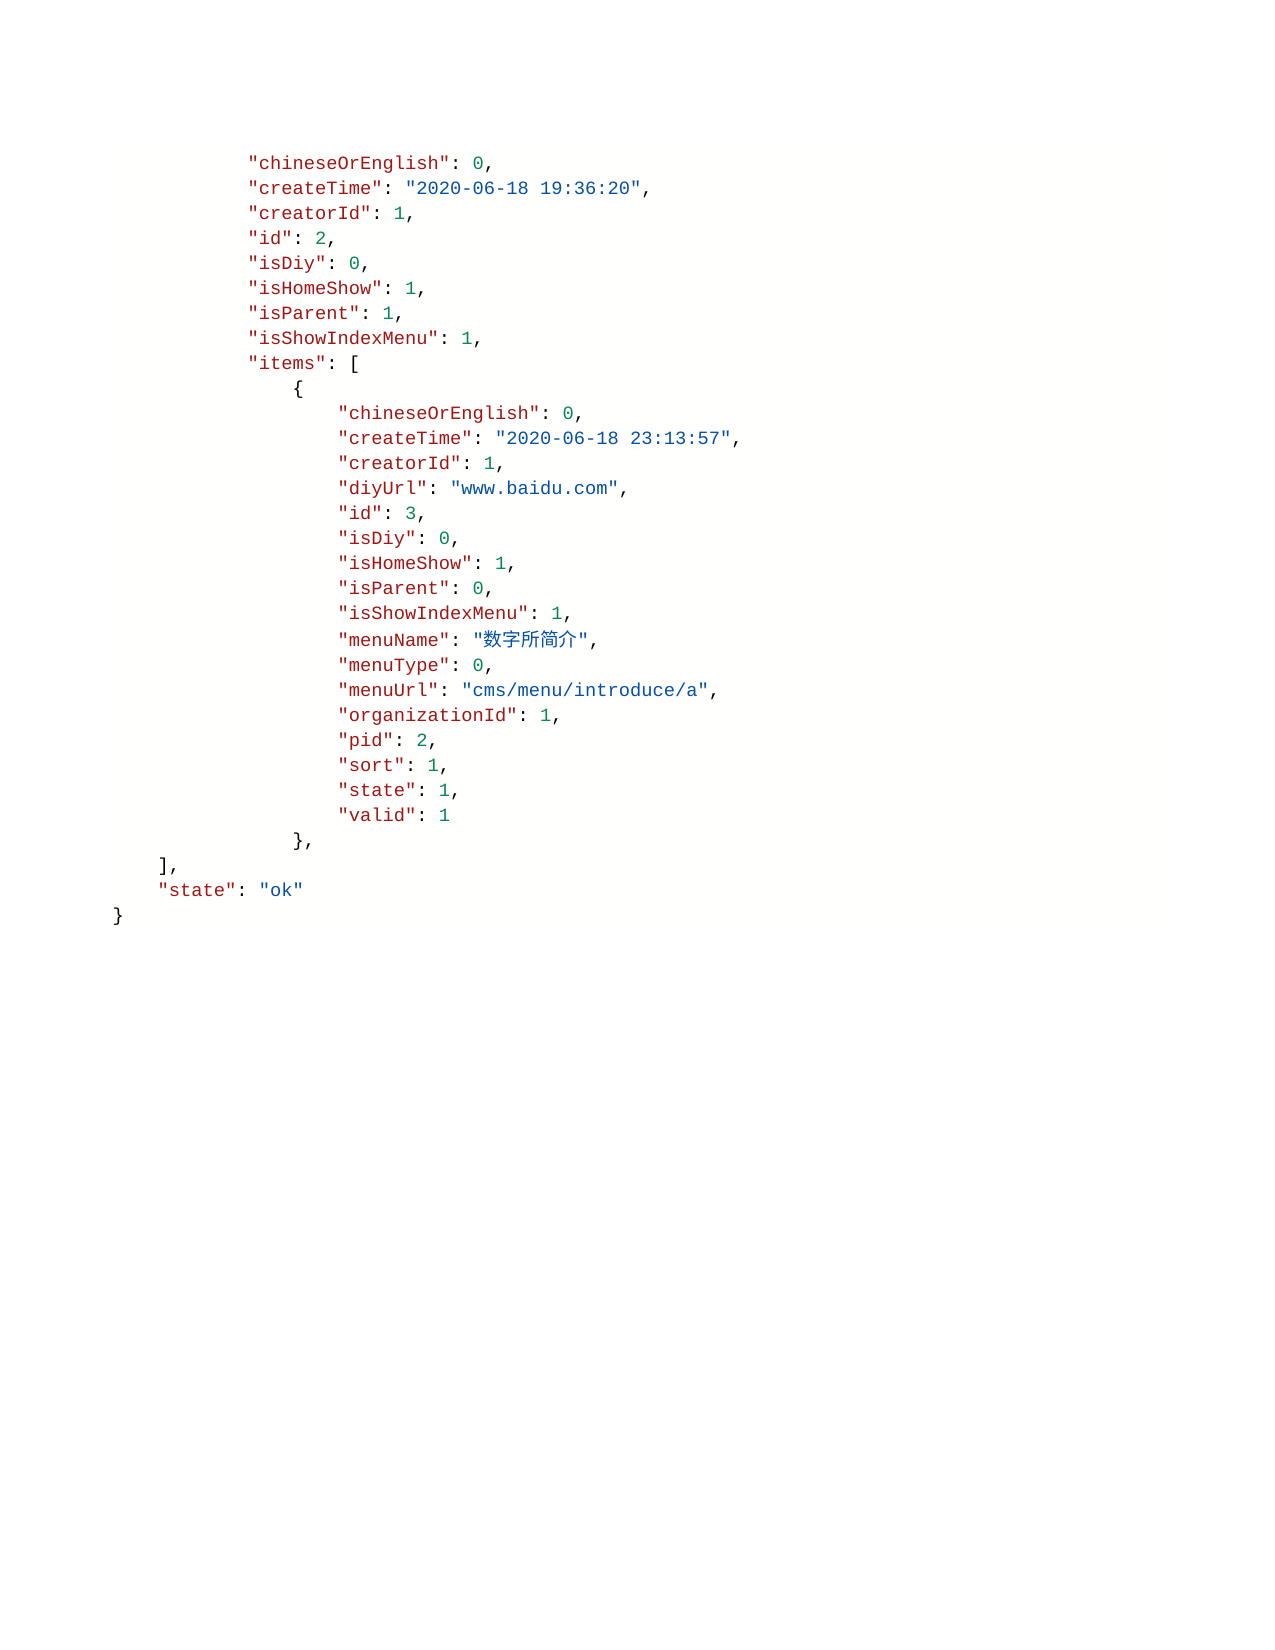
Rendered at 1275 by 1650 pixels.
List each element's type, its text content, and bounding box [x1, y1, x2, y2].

text "diyUrl": "www.baidu.com", [112, 475, 1162, 500]
text "creatorId": 1, [112, 200, 1162, 225]
text "createTime": "2020-06-18 23:13:57", [112, 425, 1162, 450]
text "pid": 2, [112, 727, 1162, 752]
text "state": "ok" [112, 877, 1162, 902]
text }, [112, 827, 1162, 852]
text "createTime": "2020-06-18 19:36:20", [112, 175, 1162, 200]
text "isDiy": 0, [112, 250, 1162, 275]
text "sort": 1, [112, 752, 1162, 777]
text "menuType": 0, [112, 652, 1162, 677]
text "isShowIndexMenu": 1, [112, 325, 1162, 350]
text "creatorId": 1, [112, 450, 1162, 475]
text "items": [ [112, 350, 1162, 375]
text "isDiy": 0, [112, 525, 1162, 550]
text "isShowIndexMenu": 1, [112, 600, 1162, 625]
text "id": 2, [112, 225, 1162, 250]
text "chineseOrEnglish": 0, [112, 150, 1162, 175]
text "isHomeShow": 1, [112, 550, 1162, 575]
text "id": 3, [112, 500, 1162, 525]
text "isParent": 1, [112, 300, 1162, 325]
text "valid": 1 [112, 802, 1162, 827]
text "menuUrl": "cms/menu/introduce/a", [112, 677, 1162, 702]
text "isHomeShow": 1, [112, 275, 1162, 300]
text "chineseOrEnglish": 0, [112, 400, 1162, 425]
text "isParent": 0, [112, 575, 1162, 600]
text "state": 1, [112, 777, 1162, 802]
text } [112, 902, 1162, 927]
text { [112, 375, 1162, 400]
text "organizationId": 1, [112, 702, 1162, 727]
text ], [112, 852, 1162, 877]
text "menuName": "数字所简介", [112, 625, 1162, 652]
